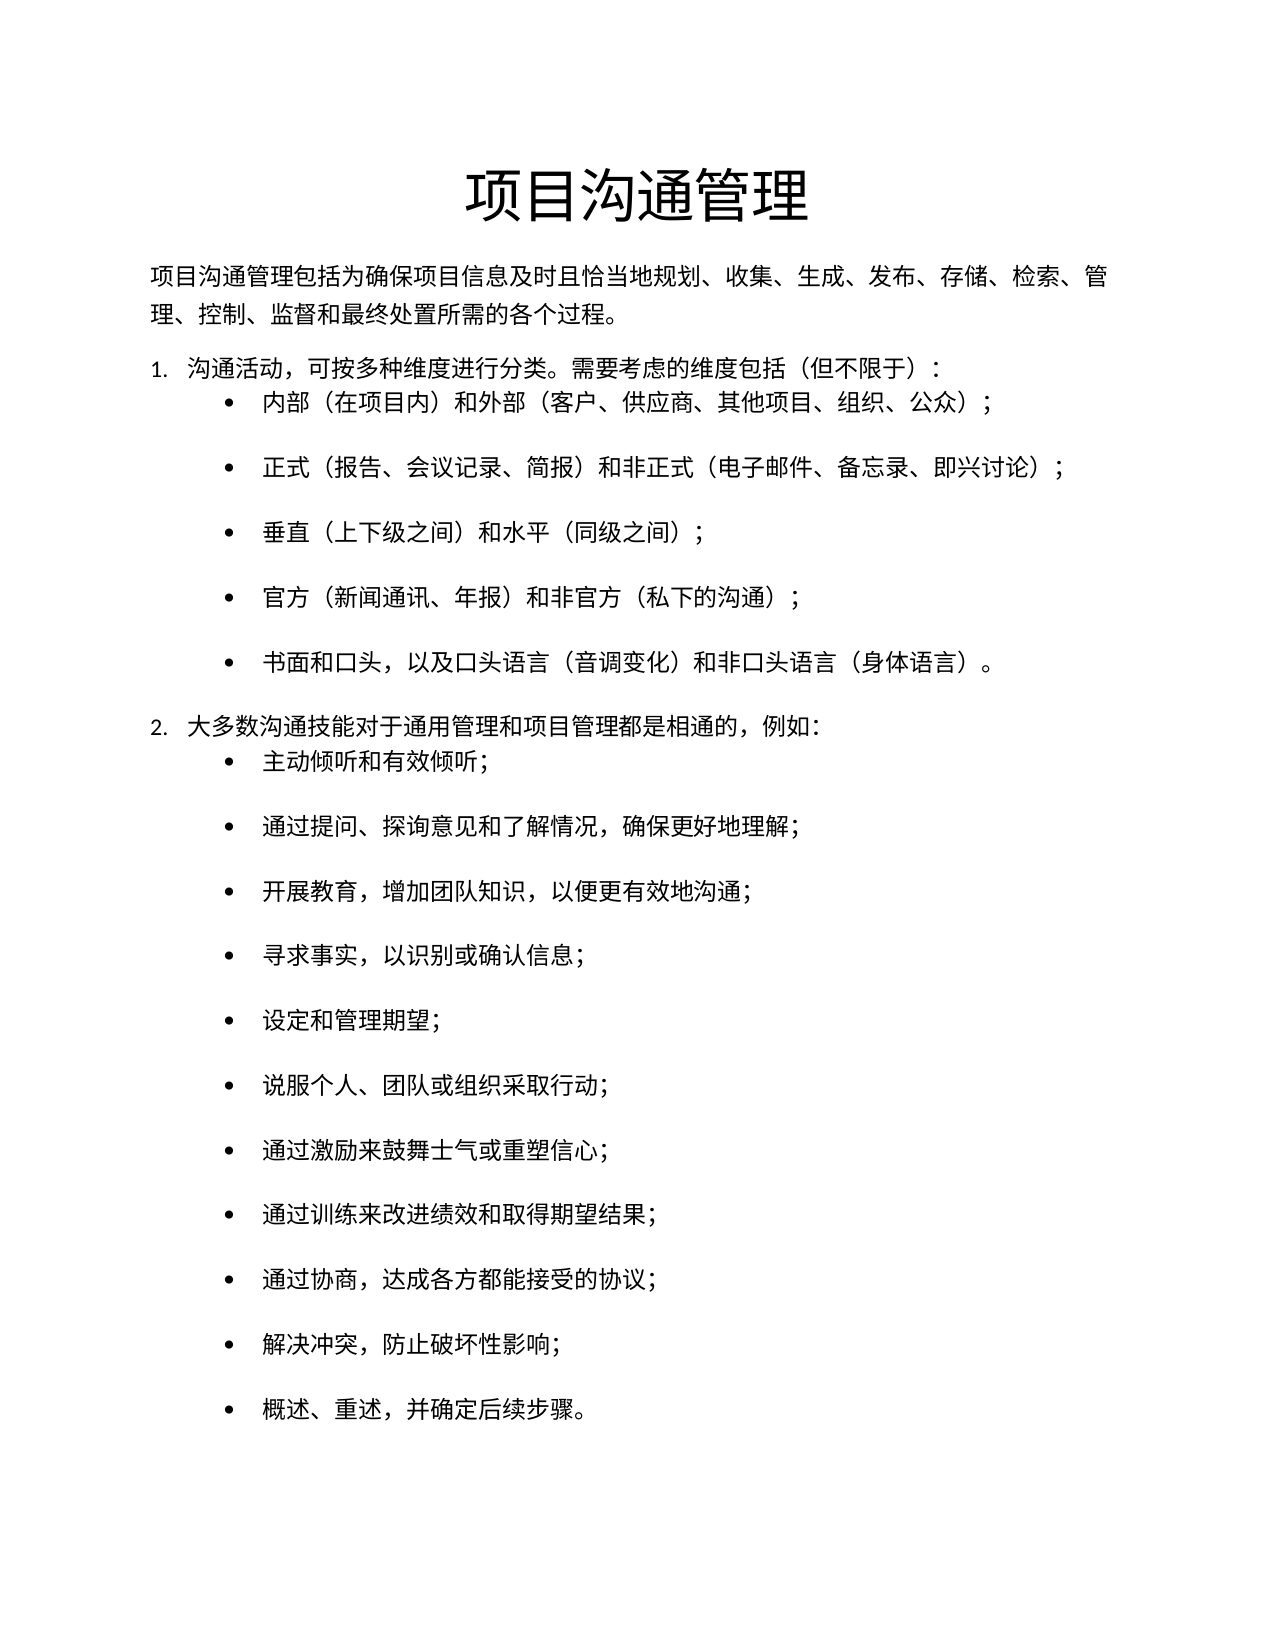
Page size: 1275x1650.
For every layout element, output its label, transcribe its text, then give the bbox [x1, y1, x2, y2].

list 书面和口头，以及口头语言（音调变化）和非口头语言（身体语言）。 [225, 643, 1125, 678]
list 垂直（上下级之间）和水平（同级之间）； [225, 513, 1125, 548]
text 项目沟通管理 [150, 150, 1125, 234]
list 主动倾听和有效倾听； [225, 743, 1125, 777]
list 大多数沟通技能对于通用管理和项目管理都是相通的，例如： [150, 708, 1125, 743]
list 通过提问、探询意见和了解情况，确保更好地理解； [225, 807, 1125, 842]
list 设定和管理期望； [225, 1002, 1125, 1036]
list 概述、重述，并确定后续步骤。 [225, 1391, 1125, 1425]
list 通过激励来鼓舞士气或重塑信心； [225, 1131, 1125, 1166]
list 说服个人、团队或组织采取行动； [225, 1067, 1125, 1101]
text 项目沟通管理包括为确保项目信息及时且恰当地规划、收集、生成、发布、存储、检索、管理、控制、监督和最终处置所需的各个过程。 [150, 258, 1125, 330]
list 正式（报告、会议记录、简报）和非正式（电子邮件、备忘录、即兴讨论）； [225, 449, 1125, 483]
list 通过训练来改进绩效和取得期望结果； [225, 1196, 1125, 1231]
list 官方（新闻通讯、年报）和非官方（私下的沟通）； [225, 578, 1125, 613]
list 开展教育，增加团队知识，以便更有效地沟通； [225, 872, 1125, 907]
list 寻求事实，以识别或确认信息； [225, 937, 1125, 972]
list 通过协商，达成各方都能接受的协议； [225, 1261, 1125, 1296]
list 解决冲突，防止破坏性影响； [225, 1326, 1125, 1360]
list 内部（在项目内）和外部（客户、供应商、其他项目、组织、公众）； [225, 384, 1125, 419]
list 沟通活动，可按多种维度进行分类。需要考虑的维度包括（但不限于）： [150, 349, 1125, 384]
